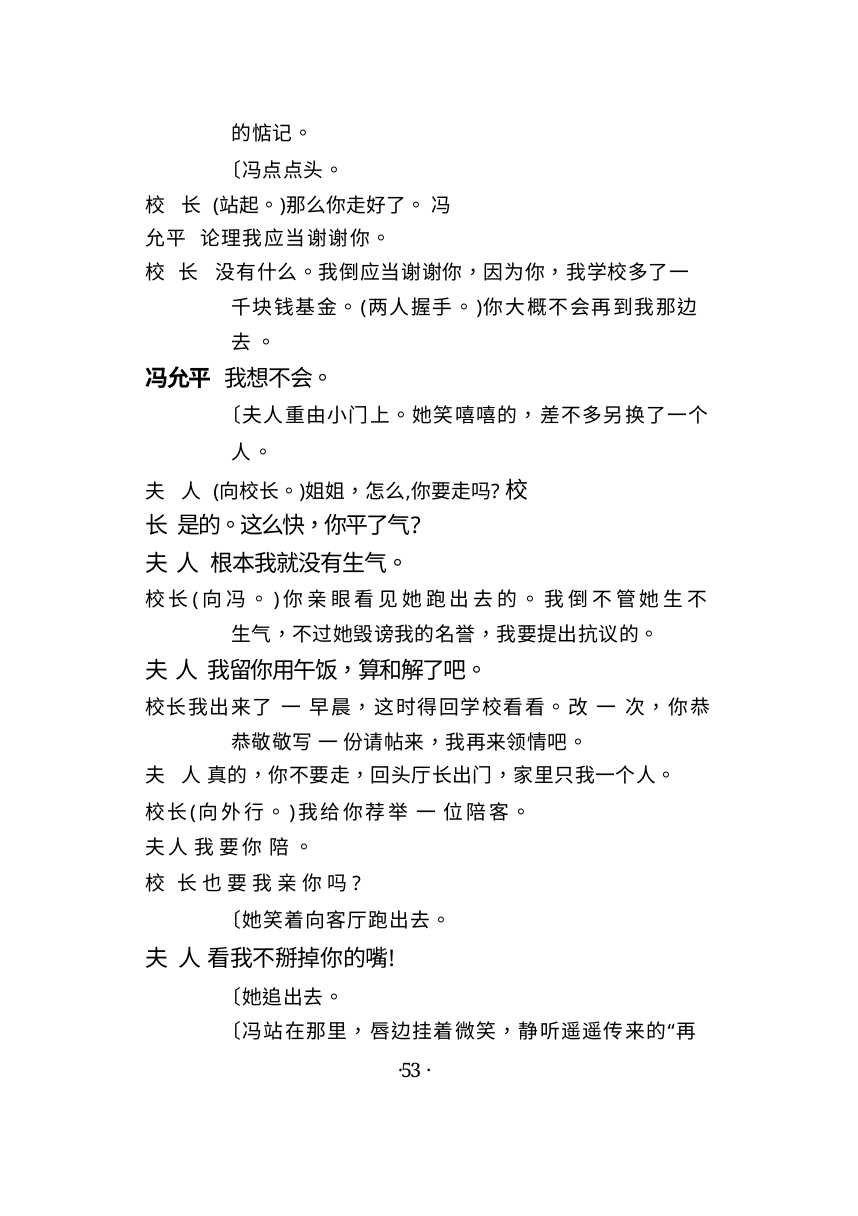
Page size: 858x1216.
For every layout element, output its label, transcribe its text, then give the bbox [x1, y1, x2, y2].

text 校 长 没有什么。我倒应当谢谢你，因为你，我学校多了一 千块钱基金。(两人握手。)你大概不会再到我那边 去 。 [145, 258, 709, 355]
text 校 长 也 要 我 亲 你 吗 ? [145, 871, 729, 896]
text 夫 人 根本我就没有生气。 [145, 548, 729, 577]
text 人。 [231, 443, 729, 464]
text 冯允平 我想不会。 [145, 363, 729, 393]
text 校长(向外行。)我给你荐举 一 位陪客。 夫 人 我 要 你 陪 。 [145, 798, 541, 860]
text 校 长 (站起。)那么你走好了。 冯允平 论理我应当谢谢你。 [145, 191, 454, 251]
text 〔她追出去。 [221, 984, 729, 1010]
text 校长我出来了 一 早晨，这时得回学校看看。改 一 次，你恭 恭敬敬写 一 份请帖来，我再来领情吧。 [145, 693, 712, 755]
text 夫 人 (向校长。)姐姐，怎么,你要走吗? 校 长 是的。这么快，你平了气? [145, 474, 533, 541]
text 的惦记。 [231, 120, 729, 146]
text 〔冯点点头。 [221, 158, 729, 183]
text 校长(向冯。)你亲眼看见她跑出去的。我倒不管她生不 生气，不过她毁谤我的名誉，我要提出抗议的。 [145, 586, 715, 648]
text 〔她笑着向客厅跑出去。 夫 人 看我不掰掉你的嘴! [145, 906, 454, 973]
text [221, 1017, 712, 1044]
text 夫 人 我留你用午饭，算和解了吧。 [145, 656, 729, 684]
text 夫 人 真的，你不要走，回头厅长出门，家里只我一个人。 [145, 763, 729, 787]
text 〔夫人重由小门上。她笑嘻嘻的，差不多另换了一个 [221, 403, 729, 427]
